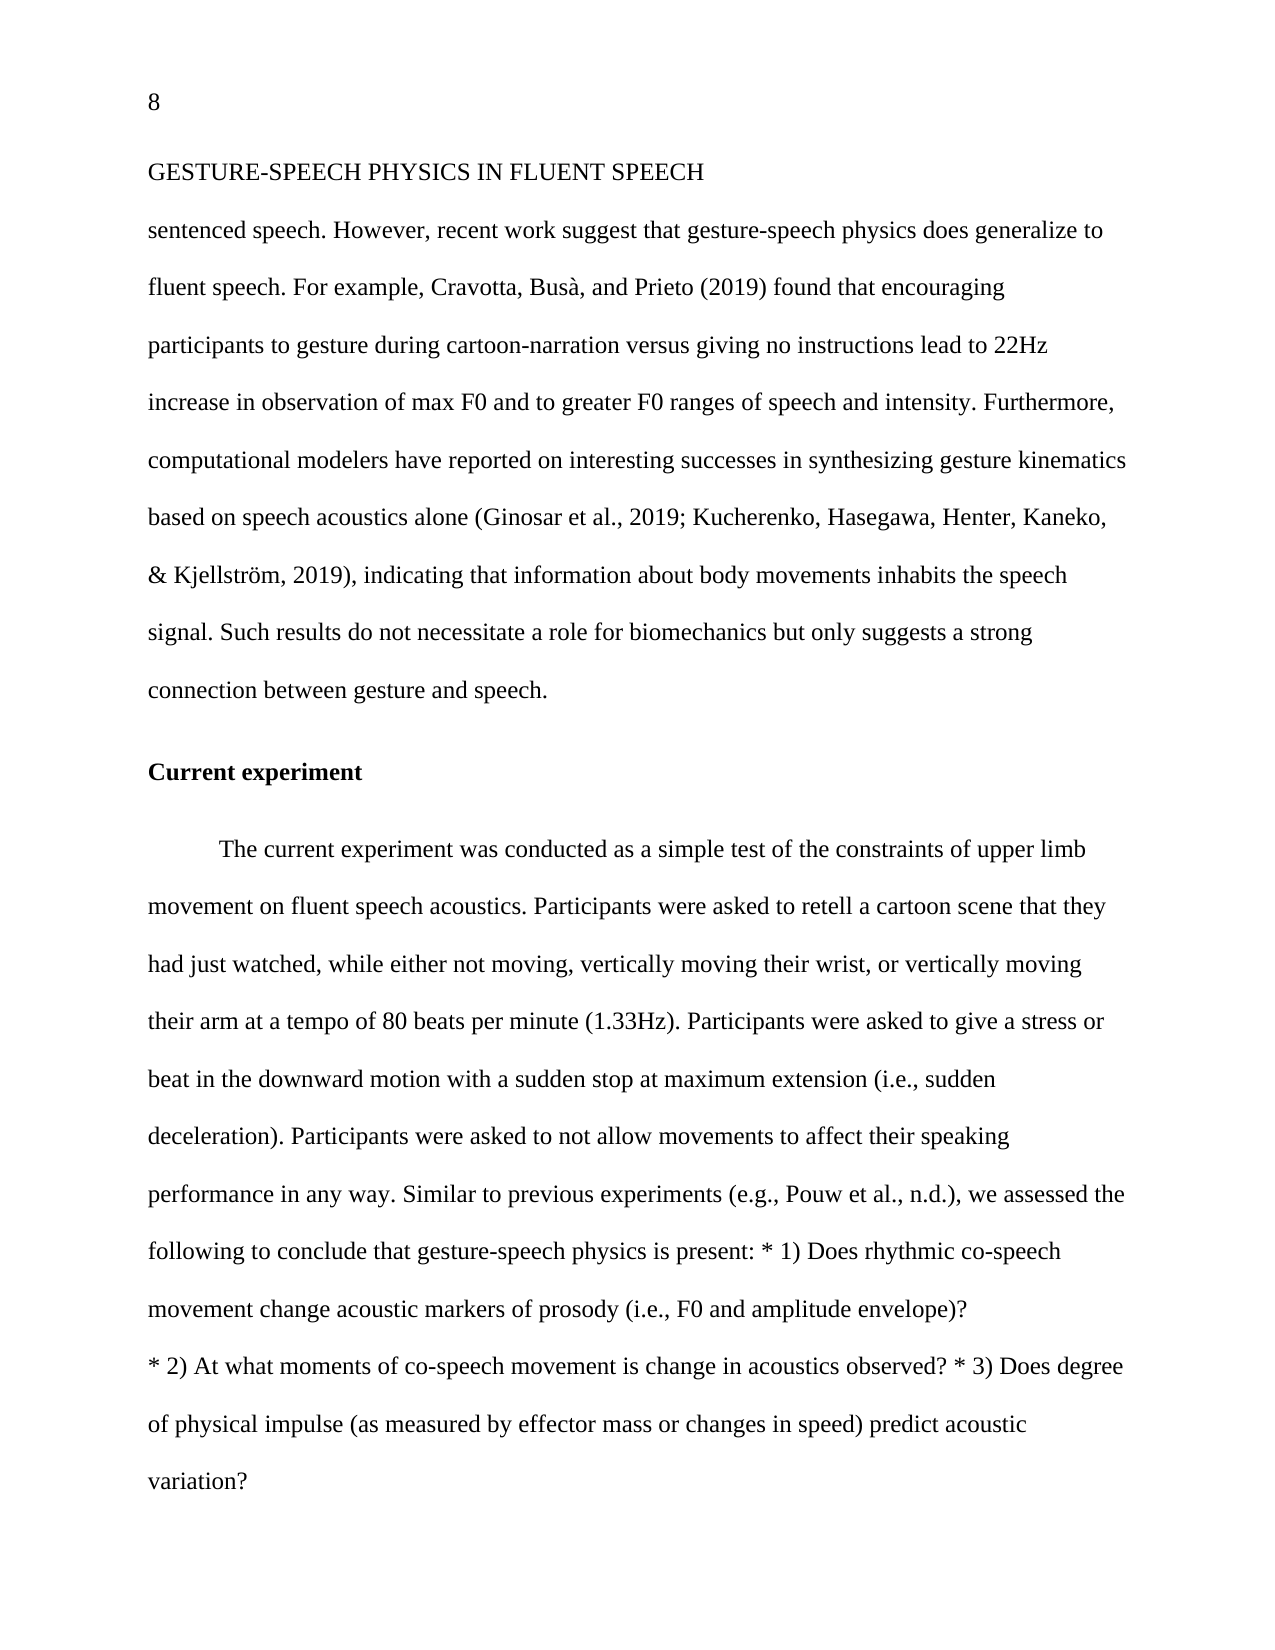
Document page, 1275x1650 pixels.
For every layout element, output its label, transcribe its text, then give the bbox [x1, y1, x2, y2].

text The current experiment was conducted as a simple test of the constraints of upper limb movement on fluent speech acoustics. Participants were asked to retell a cartoon scene that they had just watched, while either not moving, vertically moving their wrist, or vertically moving their arm at a tempo of 80 beats per minute (1.33Hz). Participants were asked to give a stress or beat in the downward motion with a sudden stop at maximum extension (i.e., sudden deceleration). Participants were asked to not allow movements to affect their speaking performance in any way. Similar to previous experiments (e.g., Pouw et al., n.d.), we assessed the following to conclude that gesture-speech physics is present: * 1) Does rhythmic co-speech movement change acoustic markers of prosody (i.e., F0 and amplitude envelope)? * 2) At what moments of co-speech movement is change in acoustics observed? * 3) Does degree of physical impulse (as measured by effector mass or changes in speed) predict acoustic variation? [148, 834, 1127, 1495]
subtitle Current experiment [148, 757, 1127, 786]
